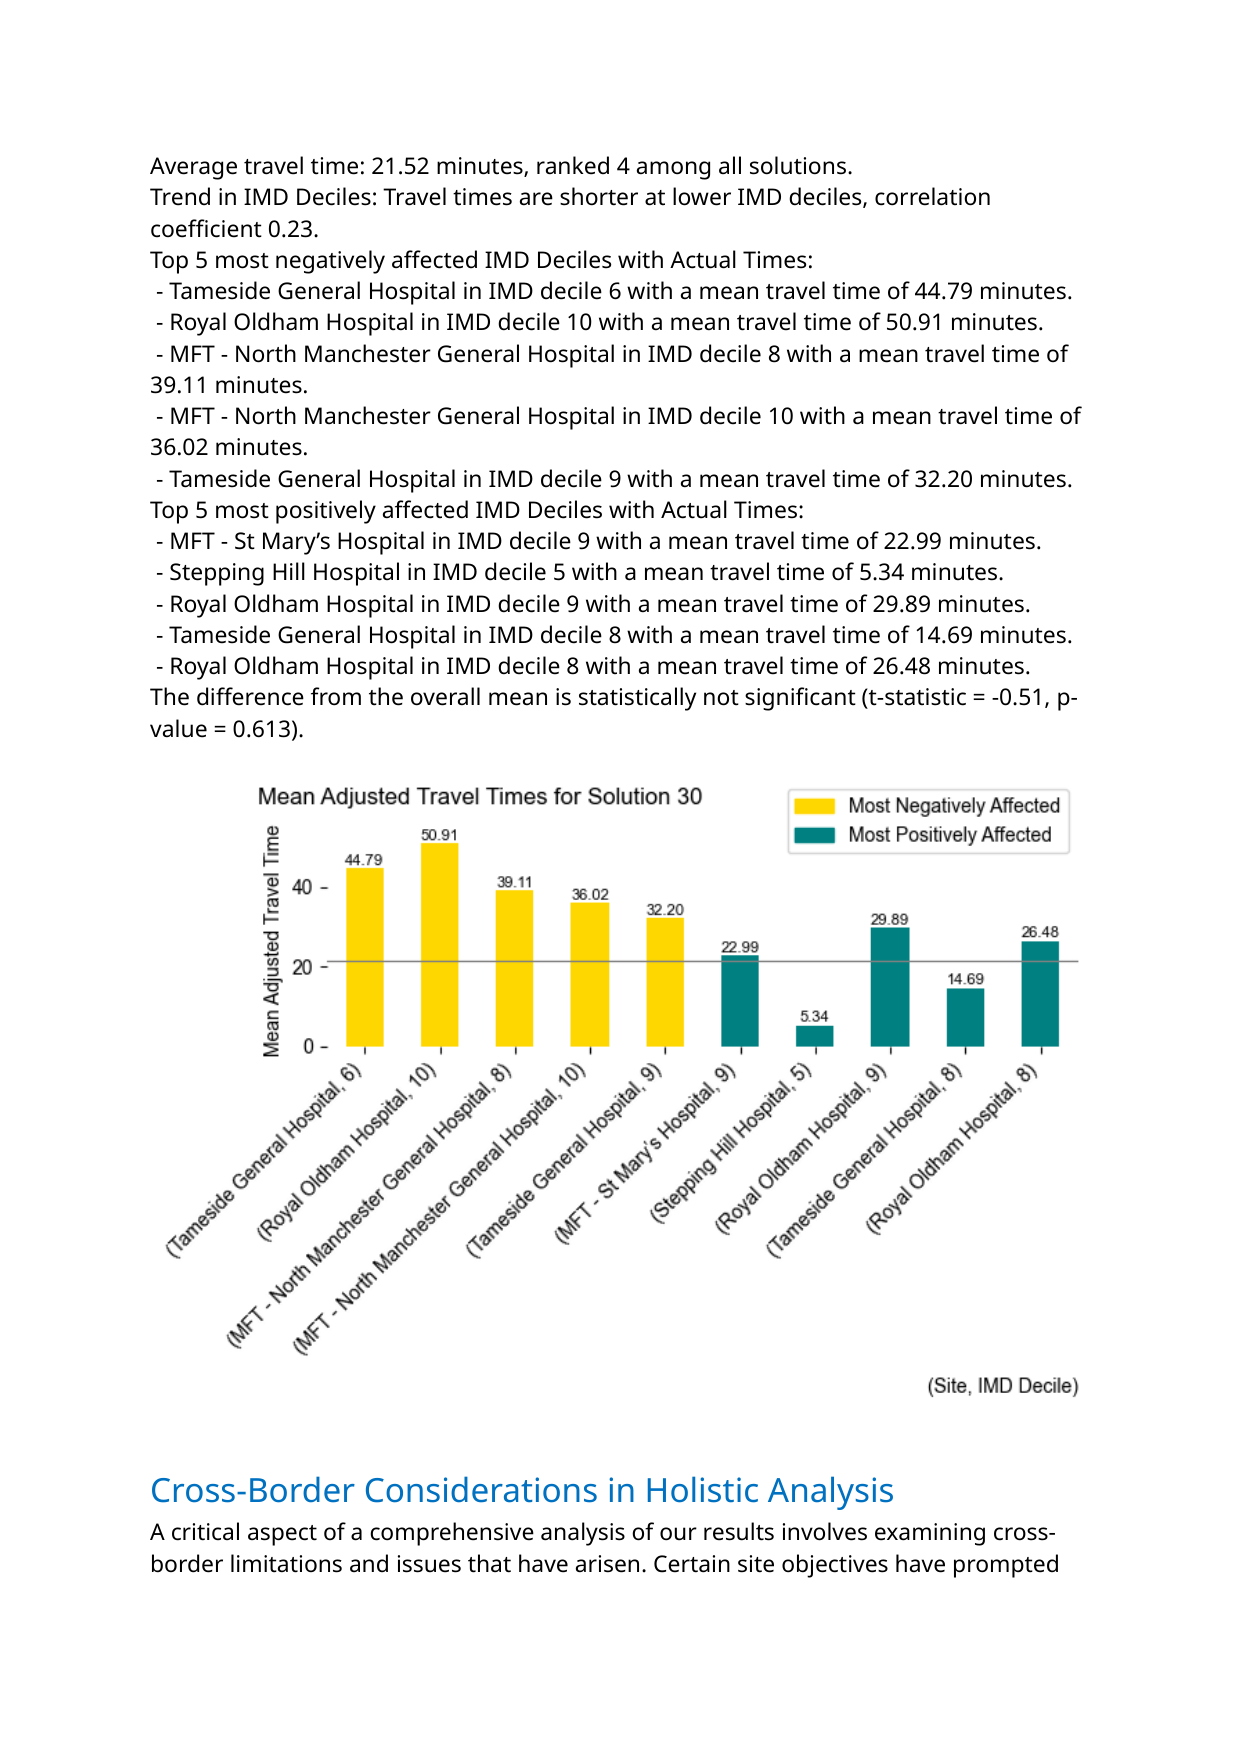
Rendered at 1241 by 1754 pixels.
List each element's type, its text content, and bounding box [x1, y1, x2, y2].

text - MFT - St Mary’s Hospital in IMD decile 9 with a mean travel time of 22.99 minutes. [150, 525, 1090, 556]
text The difference from the overall mean is statistically not significant (t-statistic = -0.51, p-value = 0.613). [150, 681, 1090, 744]
text - Royal Oldham Hospital in IMD decile 9 with a mean travel time of 29.89 minutes. [150, 587, 1090, 619]
text - Stepping Hill Hospital in IMD decile 5 with a mean travel time of 5.34 minutes. [150, 556, 1090, 587]
text Top 5 most negatively affected IMD Deciles with Actual Times: [150, 244, 1090, 275]
text - MFT - North Manchester General Hospital in IMD decile 10 with a mean travel time of 36.02 minutes. [150, 400, 1090, 462]
text - Royal Oldham Hospital in IMD decile 8 with a mean travel time of 26.48 minutes. [150, 650, 1090, 681]
text Top 5 most positively affected IMD Deciles with Actual Times: [150, 494, 1090, 525]
text Average travel time: 21.52 minutes, ranked 4 among all solutions. [150, 150, 1090, 181]
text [150, 1516, 1090, 1579]
text - Tameside General Hospital in IMD decile 9 with a mean travel time of 32.20 minutes. [150, 462, 1090, 494]
subtitle Cross-Border Considerations in Holistic Analysis [150, 1467, 1090, 1513]
text - MFT - North Manchester General Hospital in IMD decile 8 with a mean travel time of 39.11 minutes. [150, 337, 1090, 400]
text Trend in IMD Deciles: Travel times are shorter at lower IMD deciles, correlation coefficient 0.23. [150, 181, 1090, 244]
picture [150, 775, 1091, 1411]
text - Tameside General Hospital in IMD decile 8 with a mean travel time of 14.69 minutes. [150, 619, 1090, 650]
text - Royal Oldham Hospital in IMD decile 10 with a mean travel time of 50.91 minutes. [150, 306, 1090, 337]
text - Tameside General Hospital in IMD decile 6 with a mean travel time of 44.79 minutes. [150, 275, 1090, 306]
